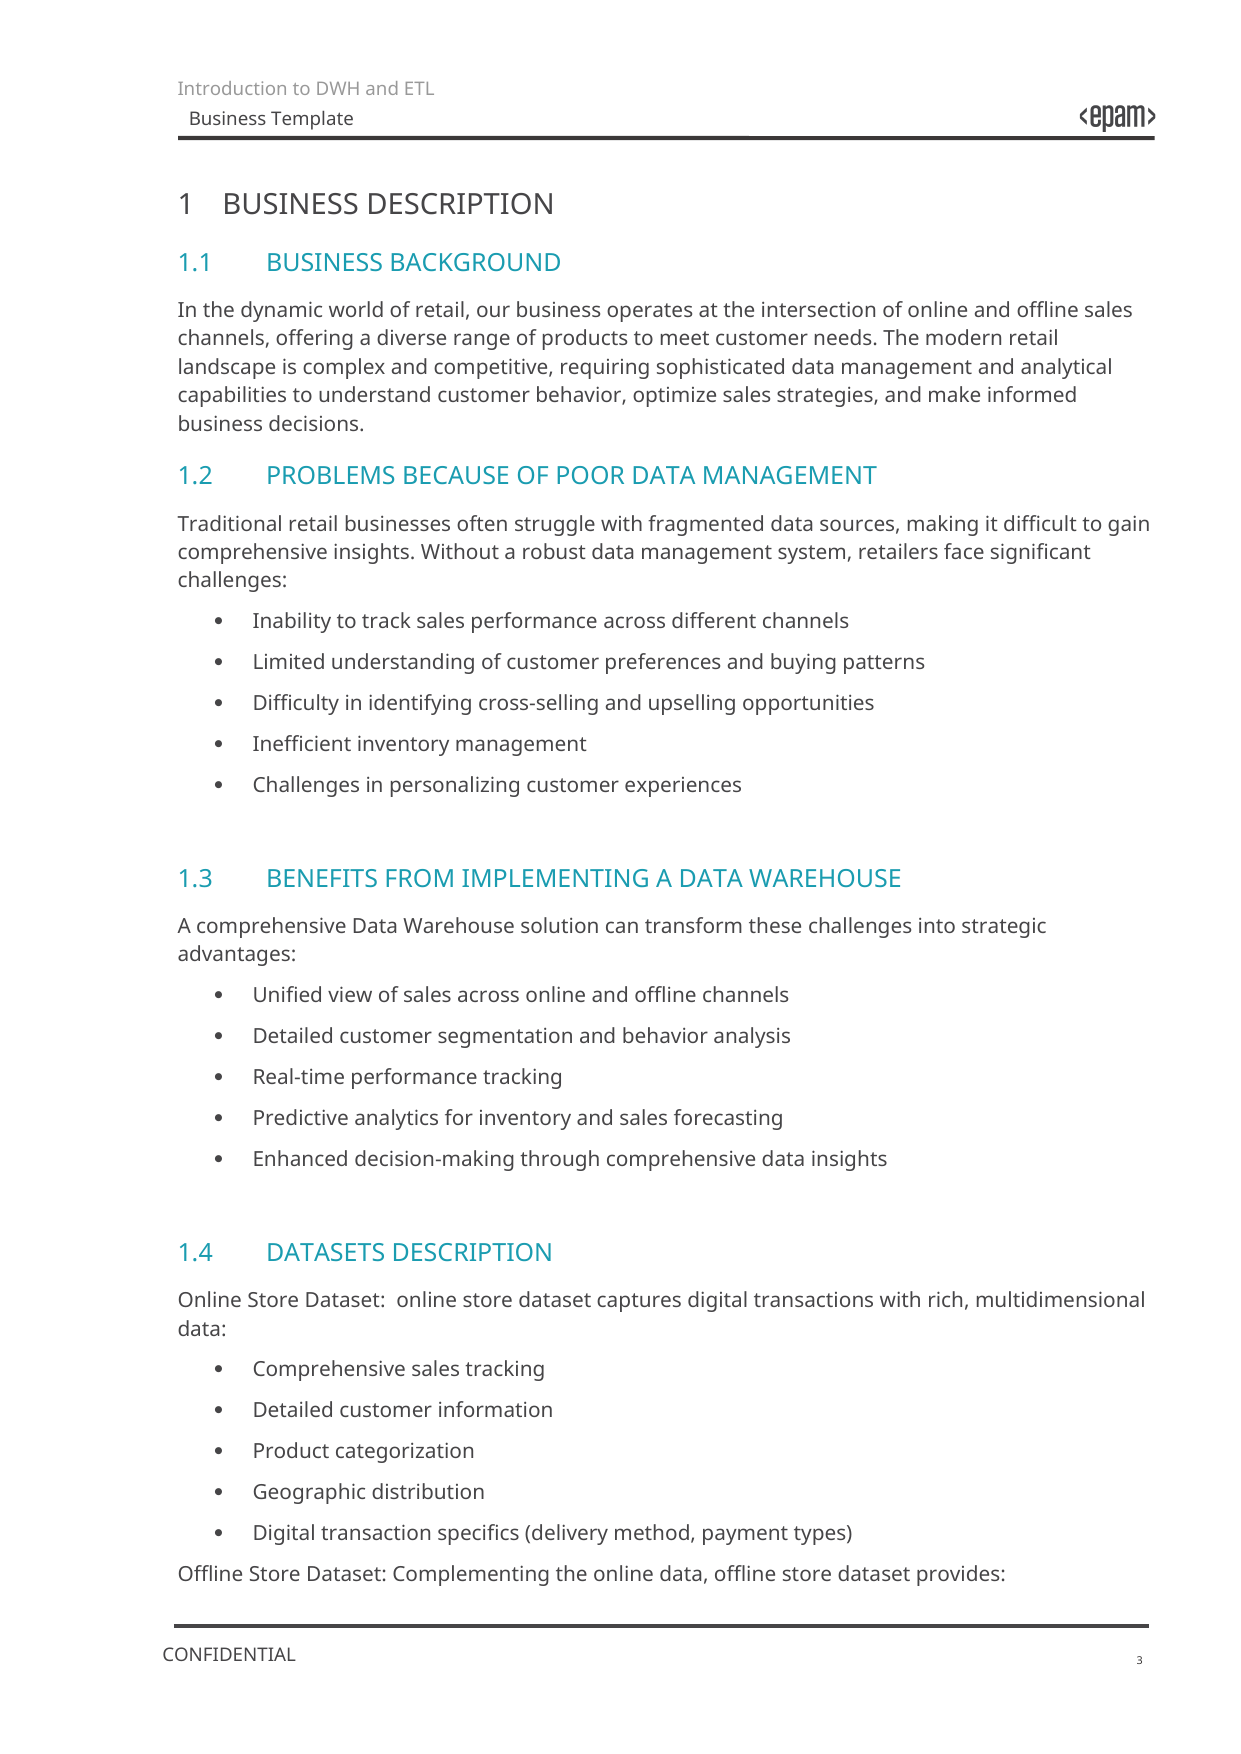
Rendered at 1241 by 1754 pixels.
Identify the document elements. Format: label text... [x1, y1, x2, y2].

list Inability to track sales performance across different channels [215, 606, 1152, 635]
text In the dynamic world of retail, our business operates at the intersection of online and offline sales channels, offering a diverse range of products to meet customer needs. The modern retail landscape is complex and competitive, requiring sophisticated data management and analytical capabilities to understand customer behavior, optimize sales strategies, and make informed business decisions. [177, 295, 1152, 437]
list Difficulty in identifying cross-selling and upselling opportunities [215, 688, 1152, 717]
subtitle Benefits from implementing a Data Warehouse [177, 860, 1152, 894]
list Challenges in personalizing customer experiences [215, 770, 1152, 799]
list Detailed customer segmentation and behavior analysis [215, 1021, 1152, 1050]
list Inefficient inventory management [215, 729, 1152, 758]
list Detailed customer information [215, 1396, 1152, 1424]
list Digital transaction specifics (delivery method, payment types) [215, 1518, 1152, 1547]
list Predictive analytics for inventory and sales forecasting [215, 1103, 1152, 1132]
list Geographic distribution [215, 1477, 1152, 1506]
text Offline Store Dataset: Complementing the online data, offline store dataset provides: [177, 1559, 1152, 1588]
list Enhanced decision-making through comprehensive data insights [215, 1144, 1152, 1173]
list Limited understanding of customer preferences and buying patterns [215, 647, 1152, 676]
text Online Store Dataset: online store dataset captures digital transactions with rich, multidimensional data: [177, 1285, 1152, 1342]
list Unified view of sales across online and offline channels [215, 981, 1152, 1009]
subtitle Business background [177, 244, 1152, 278]
text Traditional retail businesses often struggle with fragmented data sources, making it difficult to gain comprehensive insights. Without a robust data management system, retailers face significant challenges: [177, 509, 1152, 594]
text A comprehensive Data Warehouse solution can transform these challenges into strategic advantages: [177, 911, 1152, 968]
subtitle Problems because of poor data management [177, 458, 1152, 492]
subtitle Business Description [177, 184, 1152, 223]
list Comprehensive sales tracking [215, 1354, 1152, 1383]
list Real-time performance tracking [215, 1062, 1152, 1091]
subtitle DATASETS DESCRIPTION [177, 1234, 1152, 1268]
list Product categorization [215, 1436, 1152, 1465]
